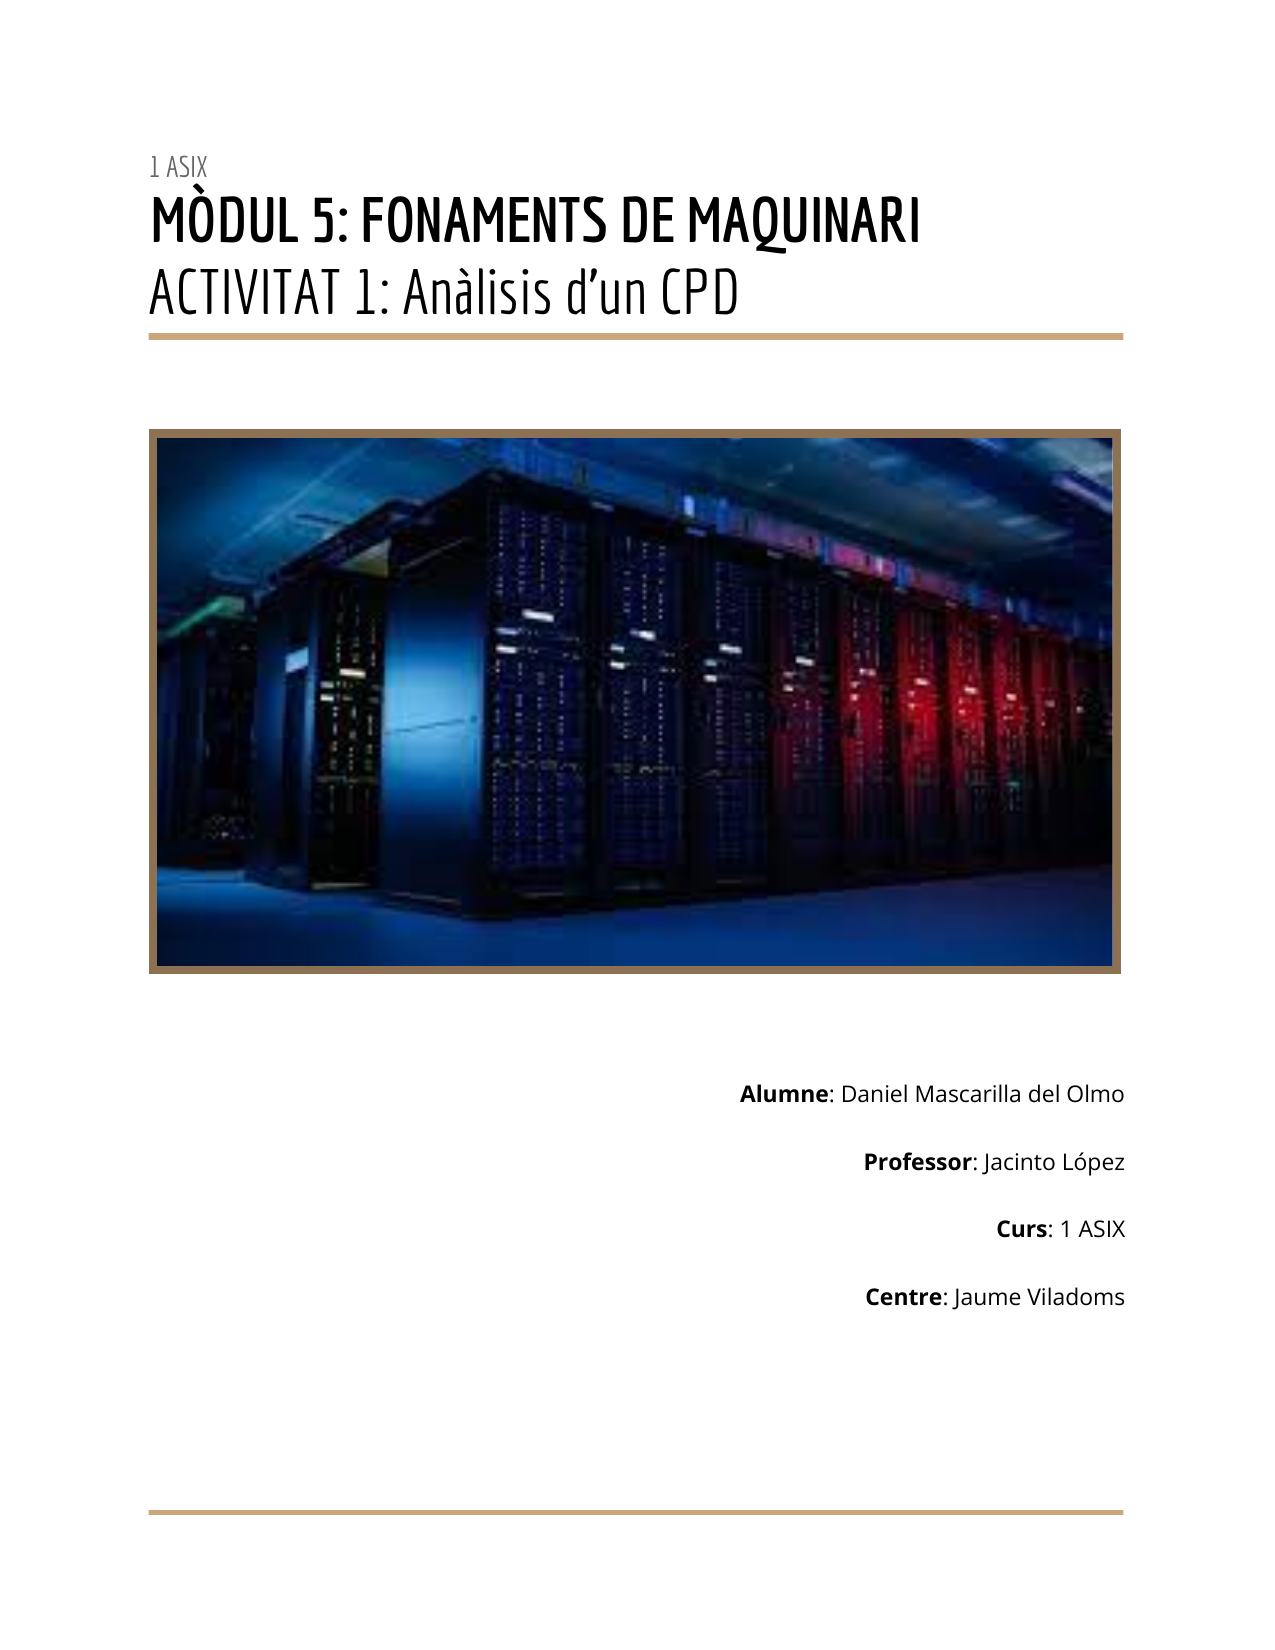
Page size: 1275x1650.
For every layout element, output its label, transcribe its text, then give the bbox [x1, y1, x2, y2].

picture [148, 1510, 1124, 1515]
text 1 ASIX [148, 150, 1125, 183]
text Centre: Jaume Viladoms [148, 1281, 1125, 1312]
text Professor: Jacinto López [148, 1146, 1125, 1177]
picture [157, 438, 1113, 966]
text Alumne: Daniel Mascarilla del Olmo [148, 1078, 1125, 1109]
picture [148, 333, 1124, 340]
subtitle ACTIVITAT 1: Anàlisis d’un CPD [148, 255, 1125, 327]
title MÒDUL 5: FONAMENTS DE MAQUINARI [150, 183, 1125, 255]
text Curs: 1 ASIX [148, 1213, 1125, 1245]
